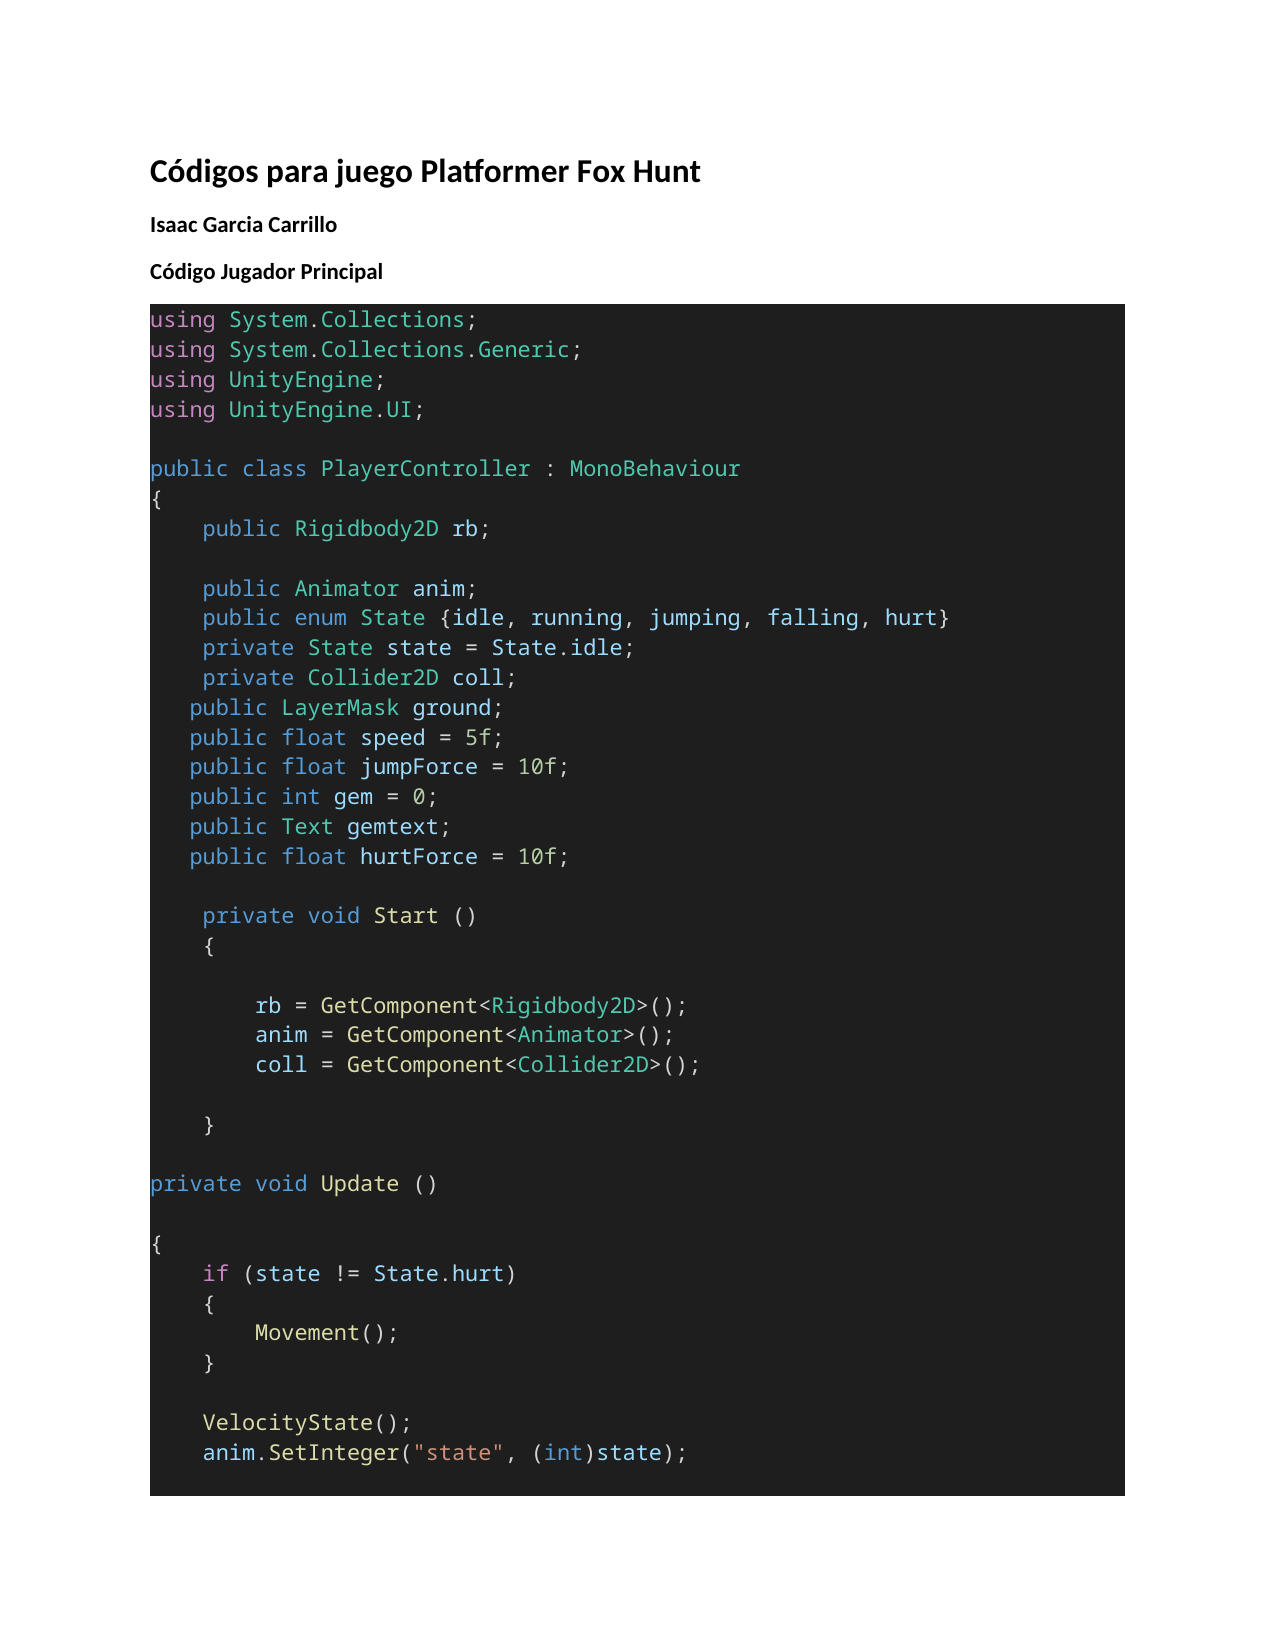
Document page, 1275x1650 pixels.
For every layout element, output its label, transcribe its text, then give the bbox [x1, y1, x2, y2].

text public float jumpForce = 10f; [150, 751, 1125, 781]
text rb = GetComponent<Rigidbody2D>(); [150, 989, 1125, 1019]
text if (state != State.hurt) [150, 1258, 1125, 1287]
text private void Start () [150, 900, 1125, 930]
text { [150, 1228, 1125, 1258]
text using UnityEngine.UI; [150, 394, 1125, 423]
text Códigos para juego Platformer Fox Hunt [150, 150, 1125, 191]
text public Rigidbody2D rb; [150, 513, 1125, 543]
text VelocityState(); [150, 1407, 1125, 1436]
text anim = GetComponent<Animator>(); [150, 1019, 1125, 1049]
text Movement(); [150, 1317, 1125, 1347]
text coll = GetComponent<Collider2D>(); [150, 1049, 1125, 1079]
text private State state = State.idle; [150, 632, 1125, 662]
text { [150, 1287, 1125, 1317]
text public float speed = 5f; [150, 721, 1125, 751]
text public float hurtForce = 10f; [150, 841, 1125, 870]
text private Collider2D coll; [150, 662, 1125, 692]
text using System.Collections.Generic; [150, 334, 1125, 364]
text } [150, 1347, 1125, 1377]
text private void Update () [150, 1168, 1125, 1198]
text Isaac Garcia Carrillo [150, 211, 1125, 239]
text using UnityEngine; [150, 364, 1125, 394]
text public LayerMask ground; [150, 692, 1125, 721]
text Código Jugador Principal [150, 257, 1125, 286]
text { [150, 483, 1125, 513]
text { [150, 930, 1125, 960]
text public enum State {idle, running, jumping, falling, hurt} [150, 602, 1125, 632]
text anim.SetInteger("state", (int)state); [150, 1436, 1125, 1466]
text using System.Collections; [150, 304, 1125, 334]
text } [150, 1109, 1125, 1138]
text public class PlayerController : MonoBehaviour [150, 453, 1125, 483]
text public Text gemtext; [150, 811, 1125, 841]
text public Animator anim; [150, 572, 1125, 602]
text public int gem = 0; [150, 781, 1125, 811]
